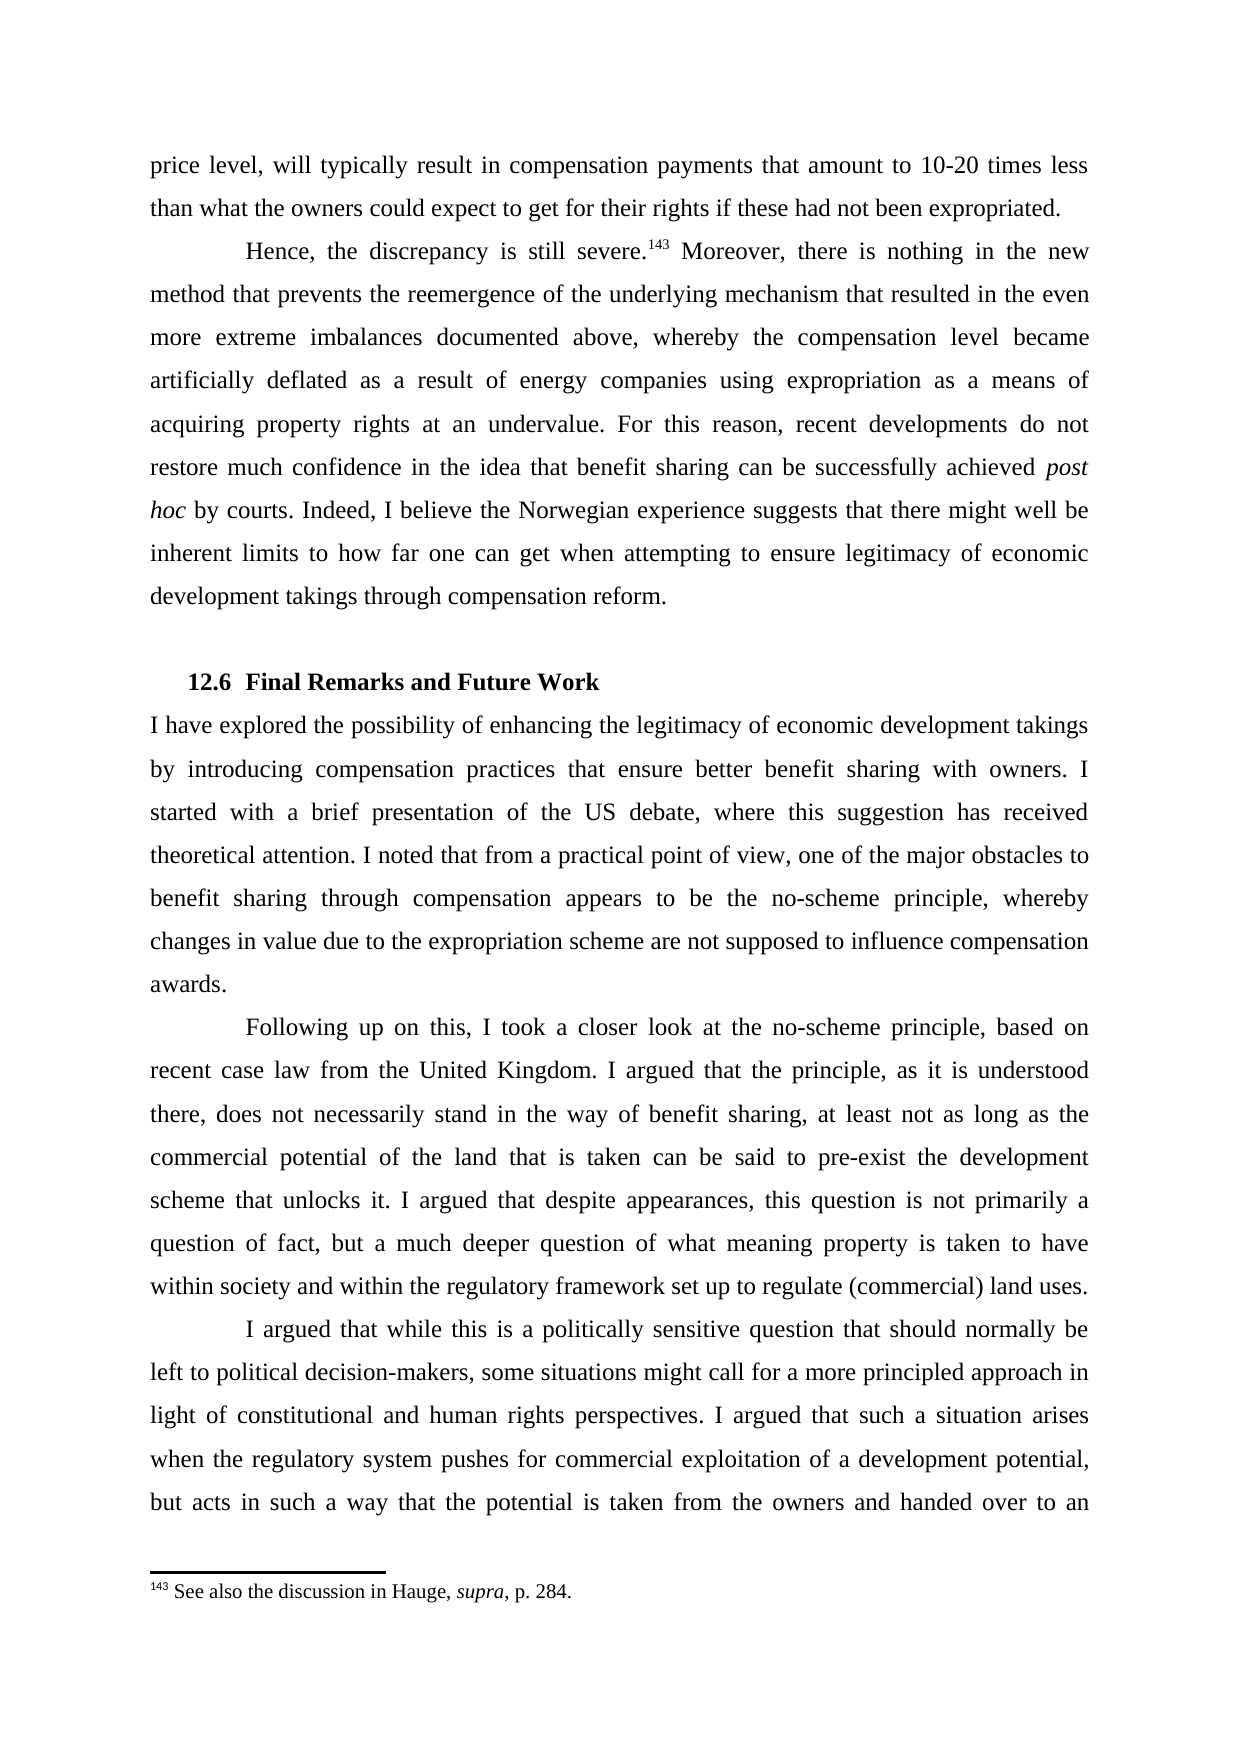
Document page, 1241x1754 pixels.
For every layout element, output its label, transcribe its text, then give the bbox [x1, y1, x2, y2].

list 12.6 Final Remarks and Future Work [187, 667, 1090, 696]
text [150, 1314, 1090, 1516]
text Hence, the discrepancy is still severe. Moreover, there is nothing in the new method that prevents the reemergence of the underlying mechanism that resulted in the even more extreme imbalances documented above, whereby the compensation level became artificially deflated as a result of energy companies using expropriation as a means of acquiring property rights at an undervalue. For this reason, recent developments do not restore much confidence in the idea that benefit sharing can be successfully achieved post hoc by courts. Indeed, I believe the Norwegian experience suggests that there might well be inherent limits to how far one can get when attempting to ensure legitimacy of economic development takings through compensation reform. [150, 236, 1090, 610]
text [150, 150, 1090, 222]
text I have explored the possibility of enhancing the legitimacy of economic development takings by introducing compensation practices that ensure better benefit sharing with owners. I started with a brief presentation of the US debate, where this suggestion has received theoretical attention. I noted that from a practical point of view, one of the major obstacles to benefit sharing through compensation appears to be the no-scheme principle, whereby changes in value due to the expropriation scheme are not supposed to influence compensation awards. [150, 711, 1090, 998]
text Following up on this, I took a closer look at the no-scheme principle, based on recent case law from the United Kingdom. I argued that the principle, as it is understood there, does not necessarily stand in the way of benefit sharing, at least not as long as the commercial potential of the land that is taken can be said to pre-exist the development scheme that unlocks it. I argued that despite appearances, this question is not primarily a question of fact, but a much deeper question of what meaning property is taken to have within society and within the regulatory framework set up to regulate (commercial) land uses. [150, 1012, 1090, 1300]
